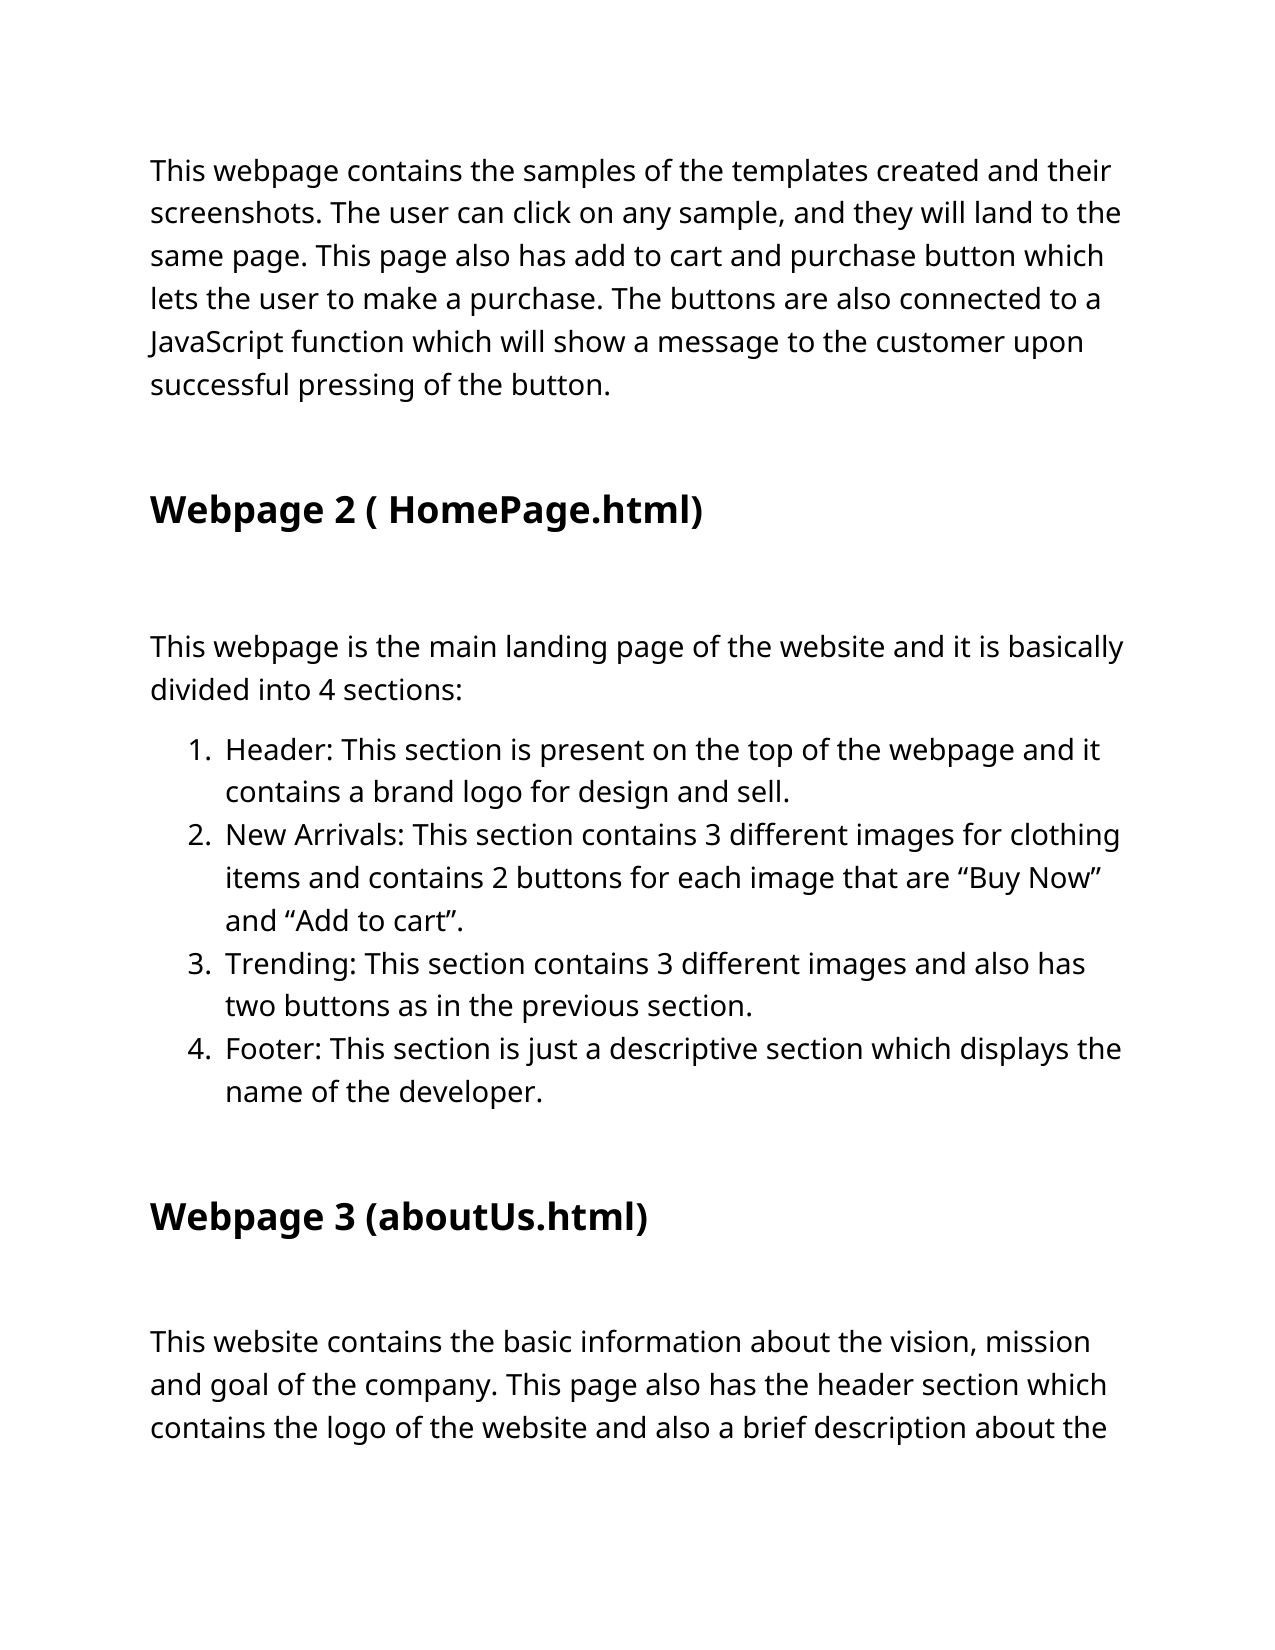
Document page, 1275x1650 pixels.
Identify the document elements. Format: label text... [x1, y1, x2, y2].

list Trending: This section contains 3 different images and also has two buttons as in the previous section. [187, 943, 1125, 1025]
text This webpage is the main landing page of the website and it is basically divided into 4 sections: [150, 627, 1125, 709]
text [150, 1322, 1125, 1447]
list Header: This section is present on the top of the webpage and it contains a brand logo for design and sell. [187, 729, 1125, 811]
text Webpage 2 ( HomePage.html) [150, 483, 1125, 534]
text This webpage contains the samples of the templates created and their screenshots. The user can click on any sample, and they will land to the same page. This page also has add to cart and purchase button which lets the user to make a purchase. The buttons are also connected to a JavaScript function which will show a message to the customer upon successful pressing of the button. [150, 150, 1125, 404]
list New Arrivals: This section contains 3 different images for clothing items and contains 2 buttons for each image that are “Buy Now” and “Add to cart”. [187, 814, 1125, 940]
text Webpage 3 (aboutUs.html) [150, 1190, 1125, 1241]
list Footer: This section is just a descriptive section which displays the name of the developer. [187, 1028, 1125, 1111]
